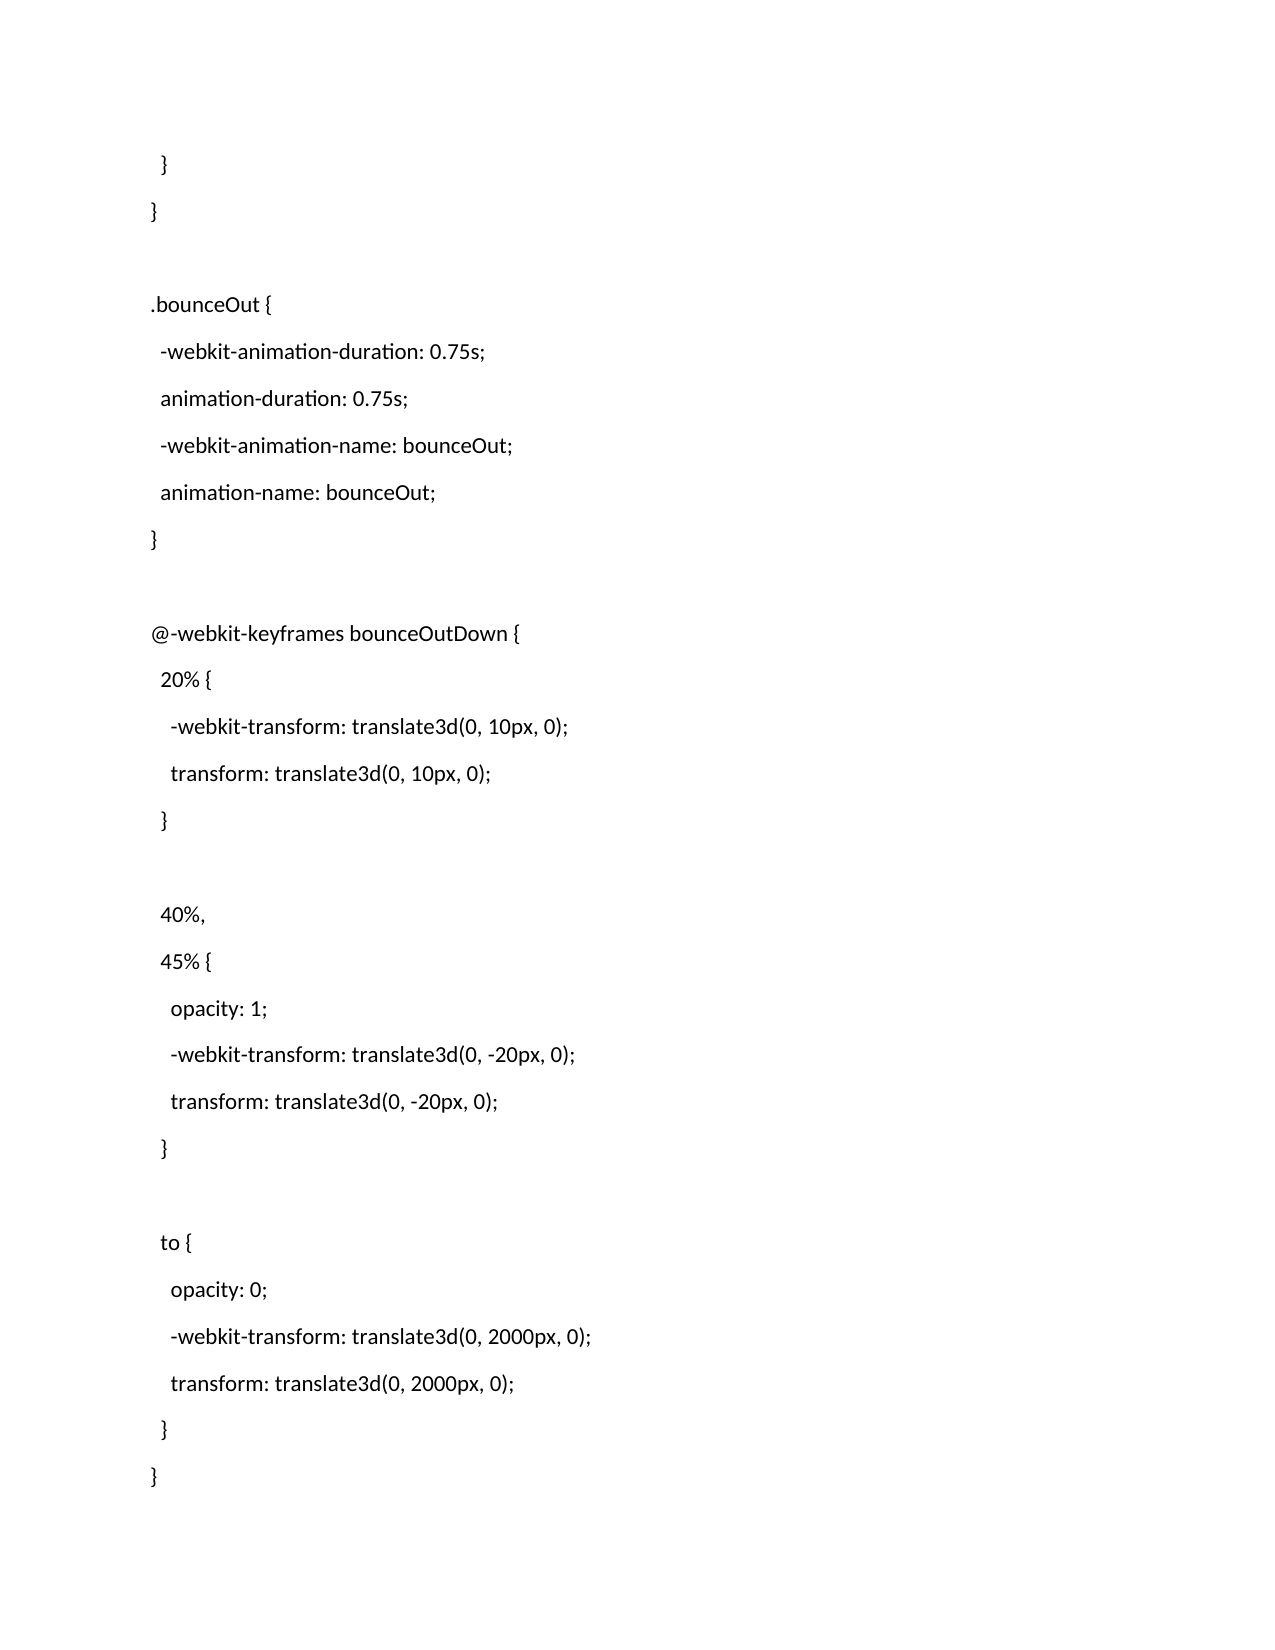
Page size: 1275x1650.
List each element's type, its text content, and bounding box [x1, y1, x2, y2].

text transform: translate3d(0, 10px, 0); [150, 759, 1125, 787]
text 45% { [150, 947, 1125, 975]
text } [150, 525, 1125, 553]
text } [150, 150, 1125, 178]
text @-webkit-keyframes bounceOutDown { [150, 619, 1125, 647]
text transform: translate3d(0, 2000px, 0); [150, 1369, 1125, 1397]
text -webkit-animation-duration: 0.75s; [150, 337, 1125, 366]
text 20% { [150, 666, 1125, 694]
text } [150, 197, 1125, 225]
text -webkit-transform: translate3d(0, -20px, 0); [150, 1041, 1125, 1069]
text to { [150, 1228, 1125, 1256]
text } [150, 1416, 1125, 1444]
text } [150, 1134, 1125, 1162]
text } [150, 806, 1125, 834]
text animation-duration: 0.75s; [150, 384, 1125, 412]
text .bounceOut { [150, 291, 1125, 319]
text -webkit-transform: translate3d(0, 10px, 0); [150, 712, 1125, 741]
text 40%, [150, 900, 1125, 928]
text -webkit-transform: translate3d(0, 2000px, 0); [150, 1322, 1125, 1350]
text transform: translate3d(0, -20px, 0); [150, 1087, 1125, 1116]
text opacity: 1; [150, 994, 1125, 1022]
text -webkit-animation-name: bounceOut; [150, 431, 1125, 459]
text } [150, 1462, 1125, 1491]
text opacity: 0; [150, 1275, 1125, 1303]
text animation-name: bounceOut; [150, 478, 1125, 506]
